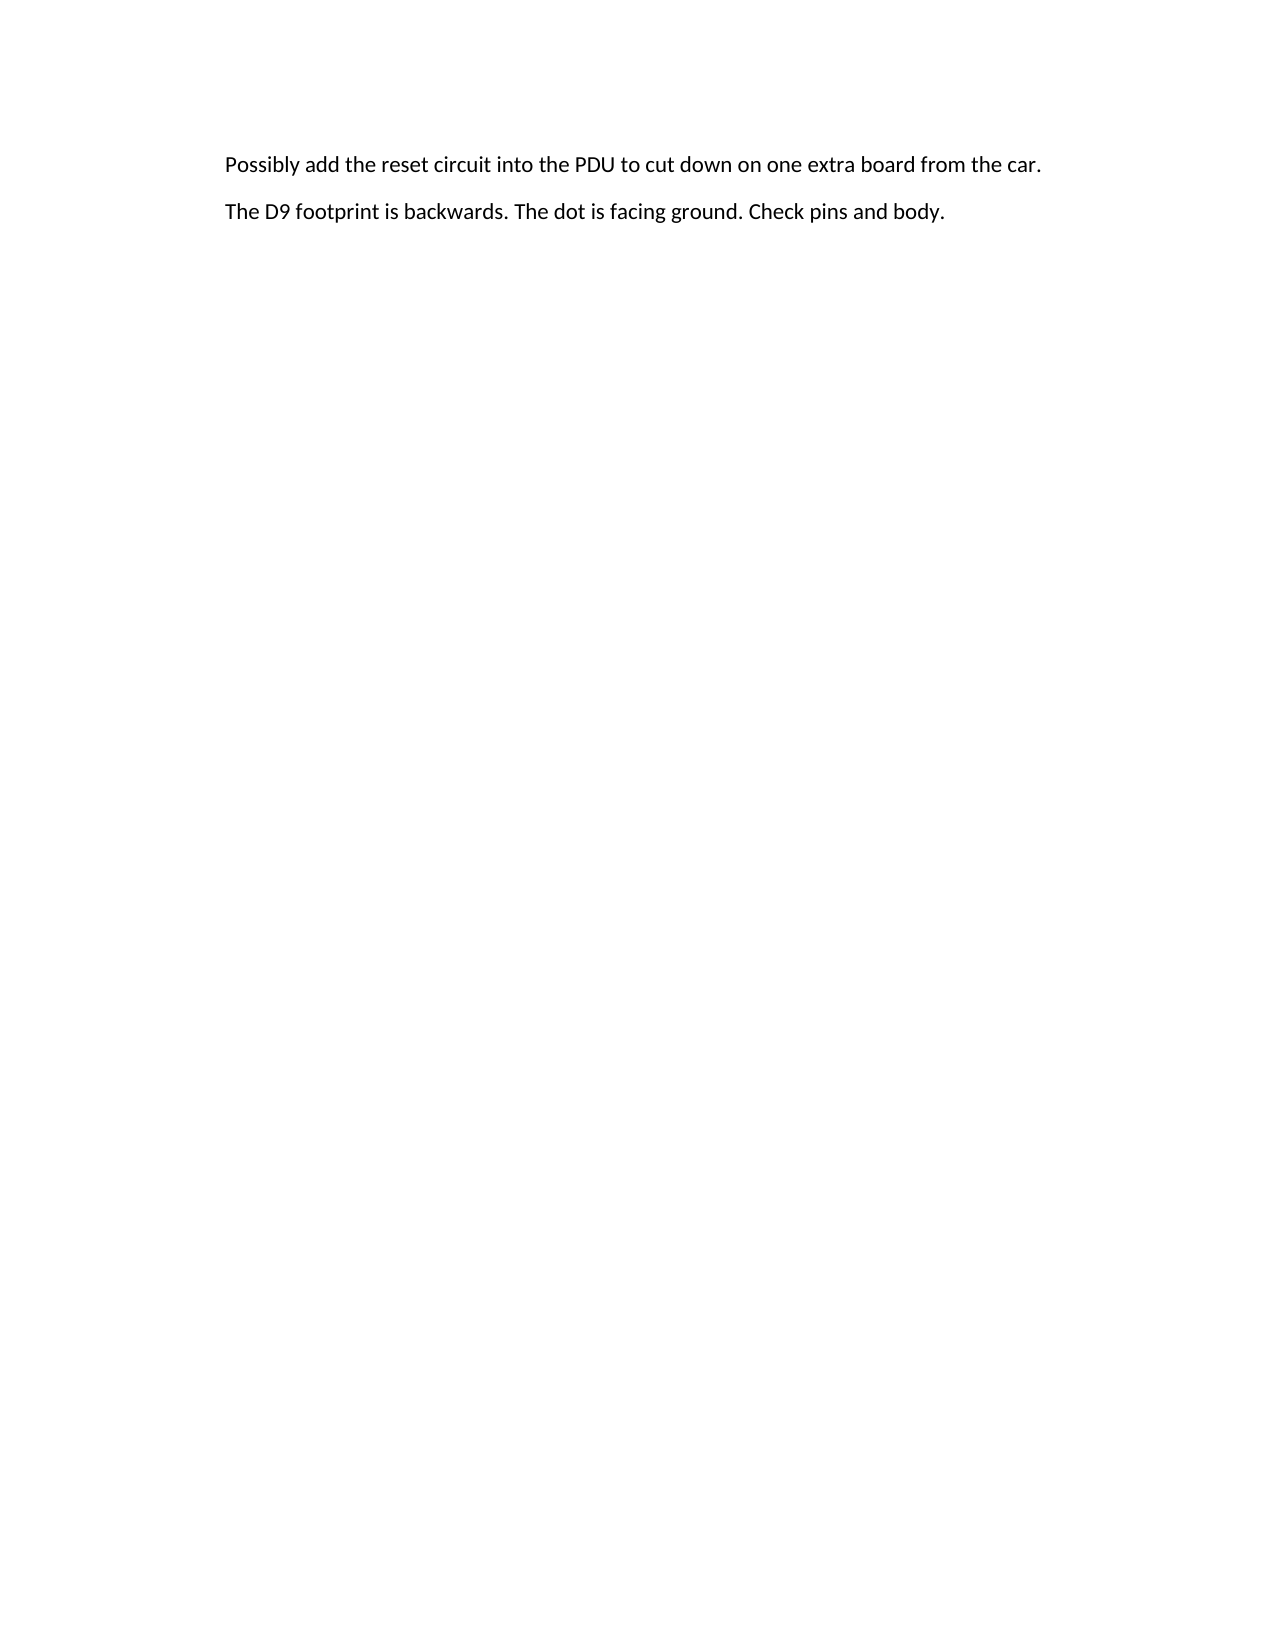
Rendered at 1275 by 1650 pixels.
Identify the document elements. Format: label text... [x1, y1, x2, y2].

text The D9 footprint is backwards. The dot is facing ground. Check pins and body. [150, 197, 1125, 225]
text Possibly add the reset circuit into the PDU to cut down on one extra board from the car. [150, 150, 1125, 178]
